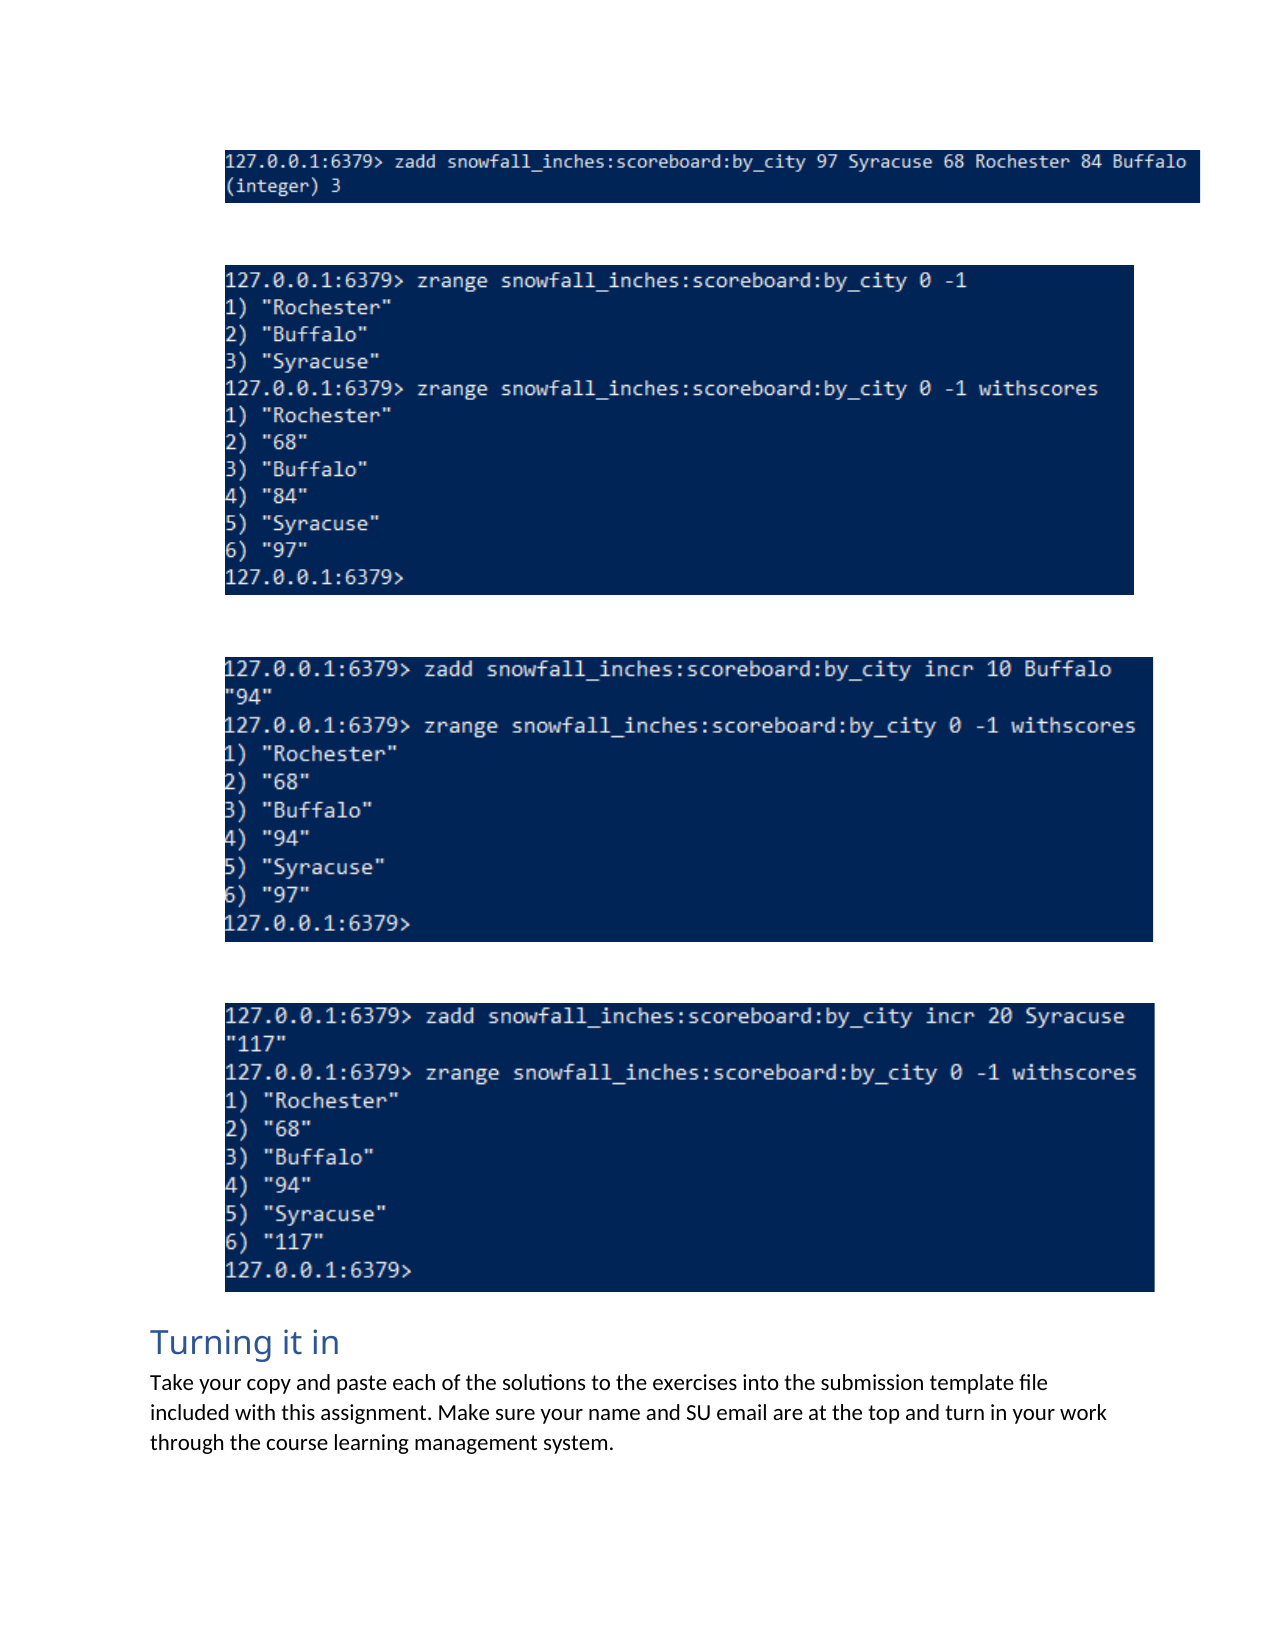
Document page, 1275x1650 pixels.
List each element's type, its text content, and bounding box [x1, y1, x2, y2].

subtitle Turning it in [150, 1319, 1125, 1364]
picture [225, 1003, 1155, 1292]
text Take your copy and paste each of the solutions to the exercises into the submission template file included with this assignment. Make sure your name and SU email are at the top and turn in your work through the course learning management system. [150, 1368, 1125, 1456]
picture [225, 265, 1134, 595]
picture [225, 657, 1154, 942]
picture [225, 150, 1200, 203]
